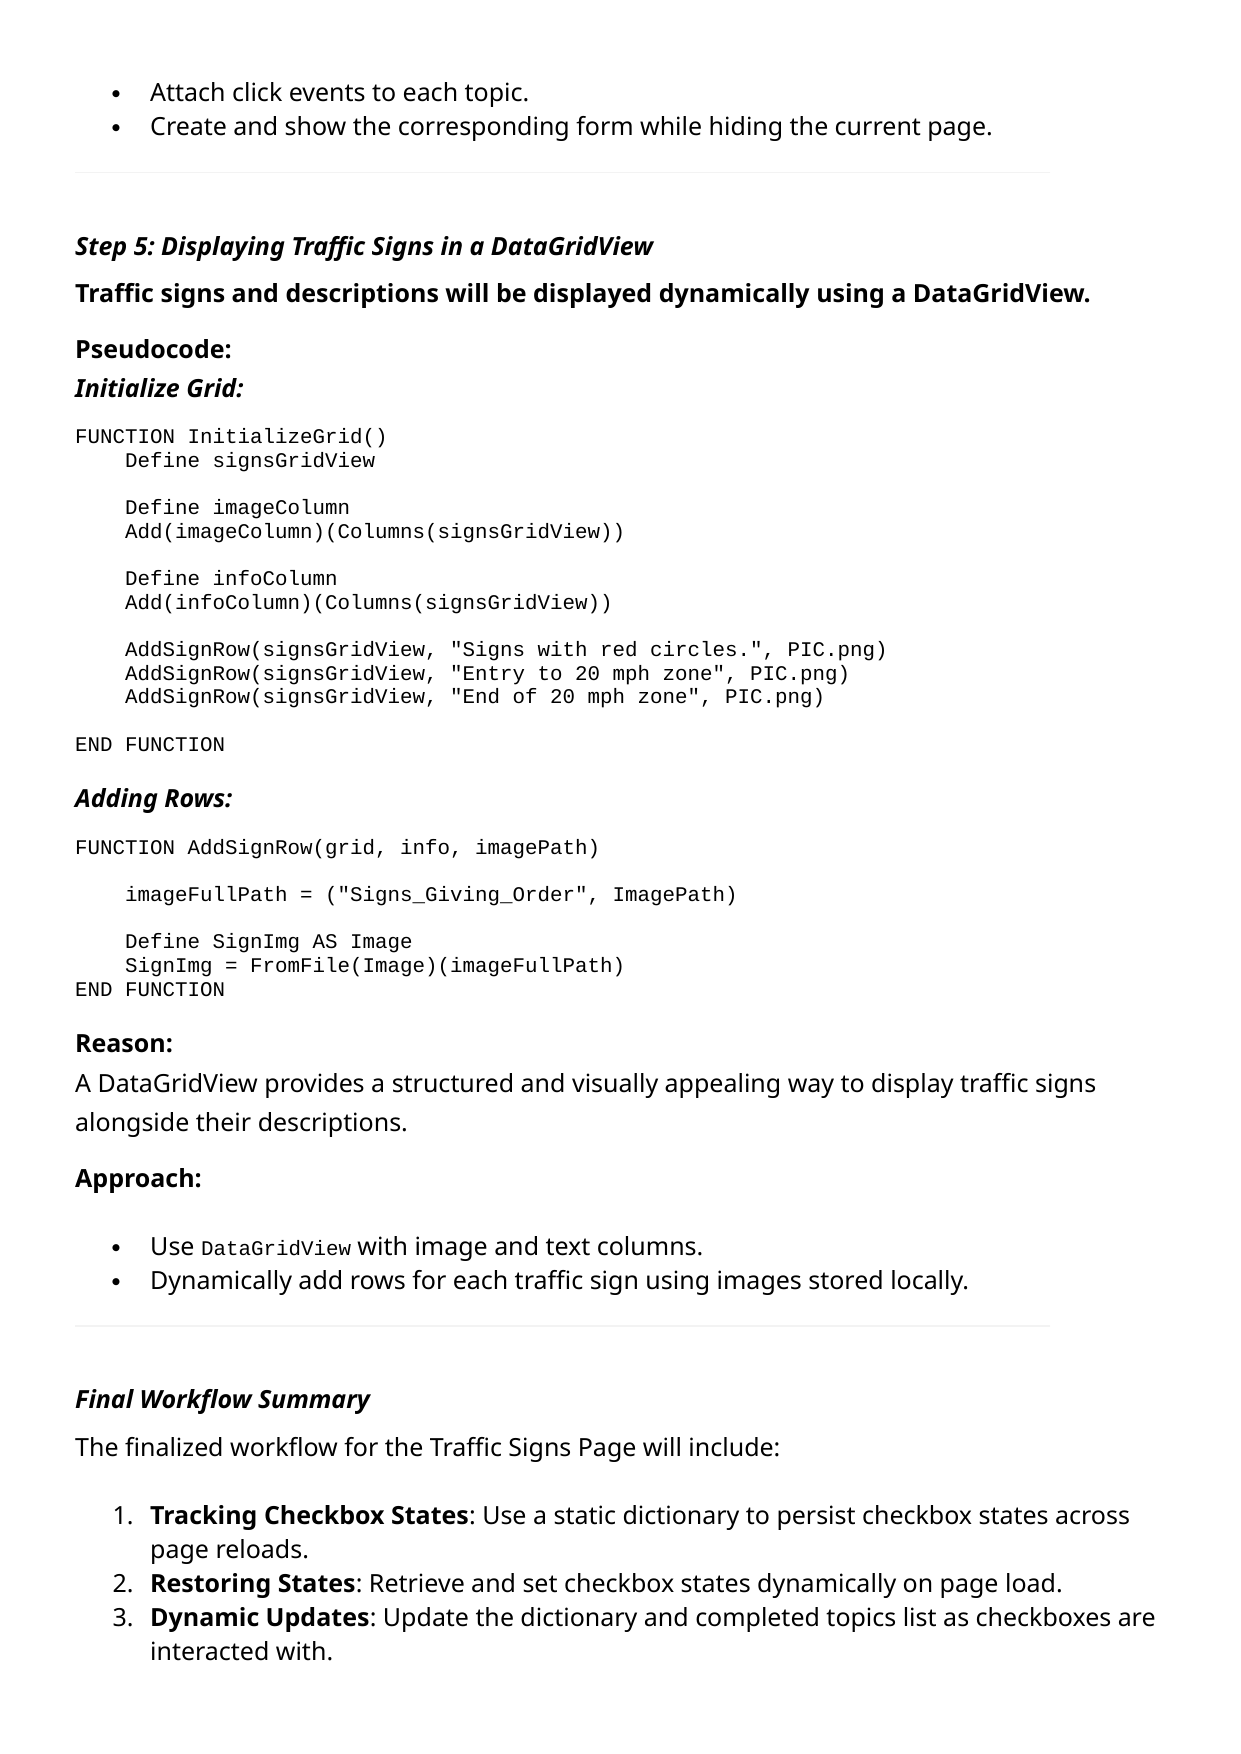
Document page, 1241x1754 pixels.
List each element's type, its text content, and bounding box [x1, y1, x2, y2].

list Use DataGridView with image and text columns. [112, 1229, 1165, 1263]
text Define infoColumn [75, 568, 1165, 592]
list Restoring States: Retrieve and set checkbox states dynamically on page load. [112, 1566, 1165, 1600]
text AddSignRow(signsGridView, "Signs with red circles.", PIC.png) [75, 639, 1165, 663]
text FUNCTION AddSignRow(grid, info, imagePath) [75, 837, 1165, 861]
text Adding Rows: [75, 781, 1165, 815]
text Define SignImg AS Image SignImg = FromFile(Image)(imageFullPath) END FUNCTION [75, 932, 1165, 1002]
text Traffic signs and descriptions will be displayed dynamically using a DataGridView. [75, 276, 1165, 310]
text END FUNCTION [75, 734, 1165, 757]
text Pseudocode: Initialize Grid: [75, 331, 1165, 405]
list Tracking Checkbox States: Use a static dictionary to persist checkbox states across page reloads. [112, 1498, 1165, 1566]
text Define imageColumn [75, 497, 1165, 521]
text Reason: A DataGridView provides a structured and visually appealing way to display traffic signs alongside their descriptions. [75, 1026, 1165, 1138]
text AddSignRow(signsGridView, "End of 20 mph zone", PIC.png) [75, 687, 1165, 710]
text Define signsGridView [75, 450, 1165, 474]
list Attach click events to each topic. [112, 75, 1165, 109]
list Create and show the corresponding form while hiding the current page. [112, 109, 1165, 143]
text AddSignRow(signsGridView, "Entry to 20 mph zone", PIC.png) [75, 663, 1165, 687]
text imageFullPath = ("Signs_Giving_Order", ImagePath) [75, 861, 1165, 908]
subtitle Step 5: Displaying Traffic Signs in a DataGridView [75, 228, 1165, 262]
text FUNCTION InitializeGrid() [75, 426, 1165, 450]
text Add(infoColumn)(Columns(signsGridView)) [75, 592, 1165, 639]
text Add(imageColumn)(Columns(signsGridView)) [75, 521, 1165, 545]
list Dynamically add rows for each traffic sign using images stored locally. [112, 1263, 1165, 1297]
text Approach: [75, 1160, 1165, 1194]
subtitle Final Workflow Summary [75, 1382, 1165, 1416]
text The finalized workflow for the Traffic Signs Page will include: [75, 1429, 1165, 1463]
list Dynamic Updates: Update the dictionary and completed topics list as checkboxes are interacted with. [112, 1600, 1165, 1668]
